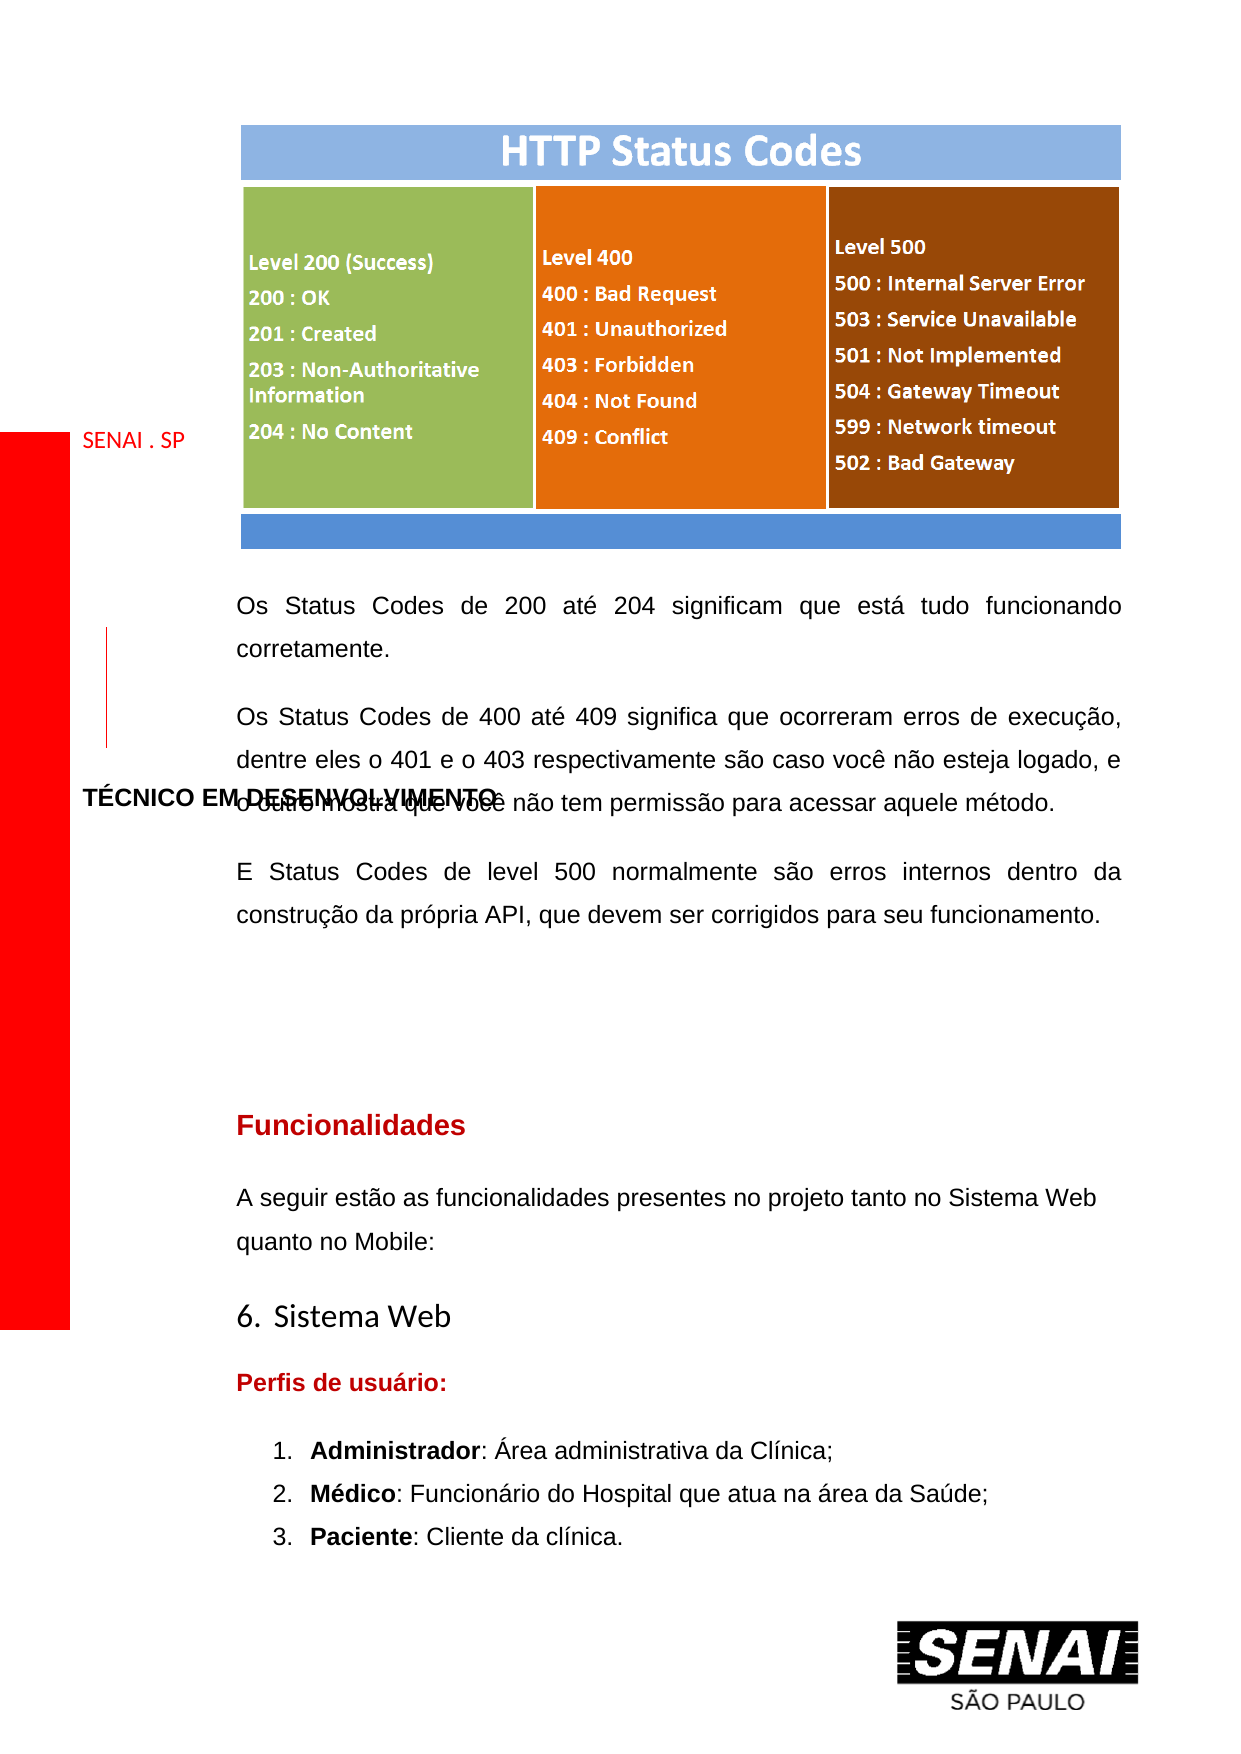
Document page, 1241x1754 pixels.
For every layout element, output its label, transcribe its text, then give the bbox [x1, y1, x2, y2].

subtitle Sistema Web [236, 1295, 1123, 1335]
list Administrador: Área administrativa da Clínica; [272, 1436, 1123, 1465]
subtitle Perfis de usuário: [236, 1368, 1123, 1397]
list Médico: Funcionário do Hospital que atua na área da Saúde; [272, 1479, 1123, 1508]
picture [236, 121, 1123, 552]
picture [897, 1614, 1143, 1710]
subtitle Funcionalidades [236, 1108, 1123, 1142]
list Paciente: Cliente da clínica. [272, 1522, 1123, 1551]
text E Status Codes de level 500 normalmente são erros internos dentro da construção da própria API, que devem ser corrigidos para seu funcionamento. [236, 856, 1123, 928]
text Os Status Codes de 400 até 409 significa que ocorreram erros de execução, dentre eles o 401 e o 403 respectivamente são caso você não esteja logado, e o outro mostra que você não tem permissão para acessar aquele método. [236, 702, 1123, 817]
text Os Status Codes de 200 até 204 significam que está tudo funcionando corretamente. [236, 591, 1123, 663]
text A seguir estão as funcionalidades presentes no projeto tanto no Sistema Web quanto no Mobile: [236, 1183, 1123, 1255]
